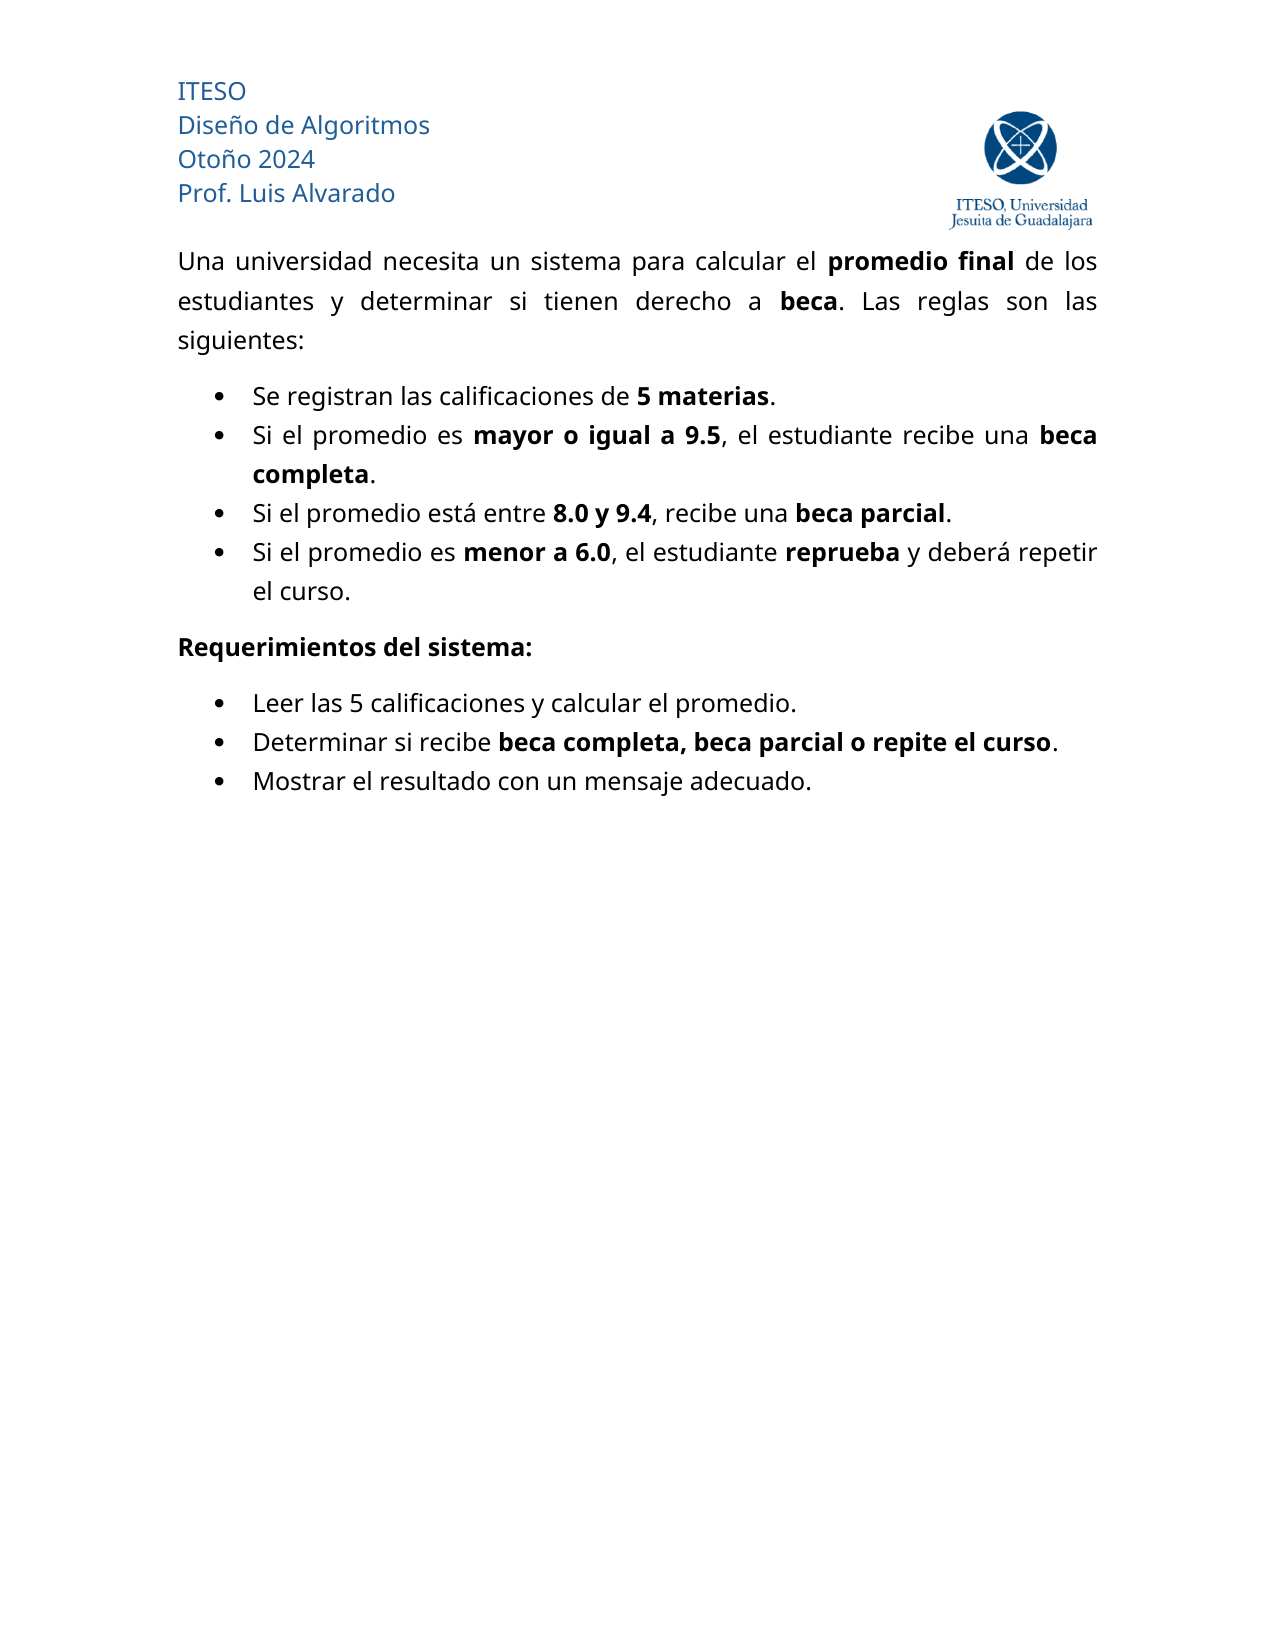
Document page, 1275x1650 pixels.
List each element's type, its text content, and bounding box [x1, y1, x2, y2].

list Se registran las calificaciones de 5 materias. [215, 378, 1098, 412]
text Requerimientos del sistema: [177, 630, 1098, 664]
picture [946, 109, 1098, 232]
list Si el promedio es mayor o igual a 9.5, el estudiante recibe una beca completa. [215, 417, 1098, 491]
list Determinar si recibe beca completa, beca parcial o repite el curso. [215, 725, 1098, 759]
list Leer las 5 calificaciones y calcular el promedio. [215, 686, 1098, 720]
list Mostrar el resultado con un mensaje adecuado. [215, 764, 1098, 798]
list Si el promedio es menor a 6.0, el estudiante reprueba y deberá repetir el curso. [215, 535, 1098, 608]
list Si el promedio está entre 8.0 y 9.4, recibe una beca parcial. [215, 496, 1098, 530]
